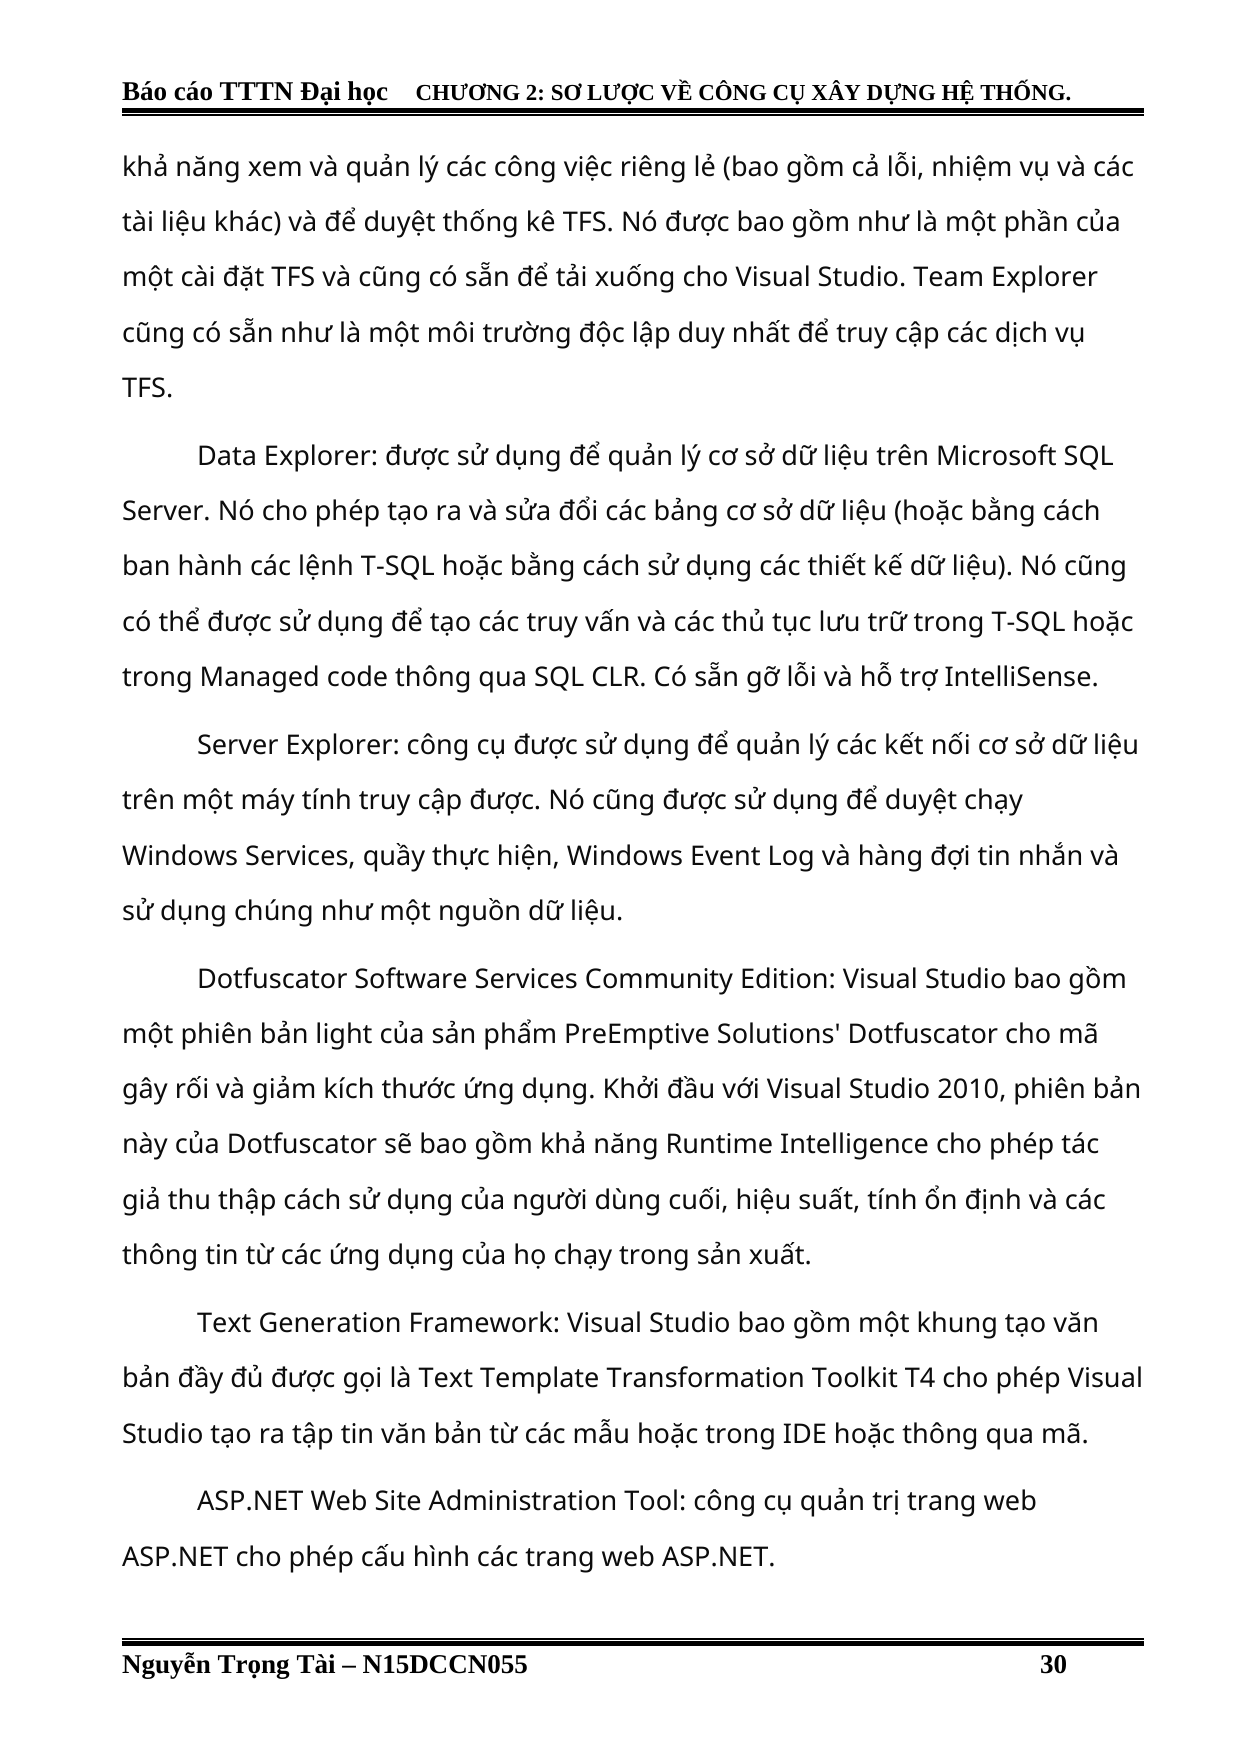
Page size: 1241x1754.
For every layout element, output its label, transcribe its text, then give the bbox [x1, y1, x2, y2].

text Dotfuscator Software Services Community Edition: Visual Studio bao gồm một phiên bản light của sản phẩm PreEmptive Solutions' Dotfuscator cho mã gây rối và giảm kích thước ứng dụng. Khởi đầu với Visual Studio 2010, phiên bản này của Dotfuscator sẽ bao gồm khả năng Runtime Intelligence cho phép tác giả thu thập cách sử dụng của người dùng cuối, hiệu suất, tính ổn định và các thông tin từ các ứng dụng của họ chạy trong sản xuất. [122, 959, 1144, 1272]
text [122, 147, 1144, 405]
text ASP.NET Web Site Administration Tool: công cụ quản trị trang web ASP.NET cho phép cấu hình các trang web ASP.NET. [122, 1482, 1144, 1574]
text Server Explorer: công cụ được sử dụng để quản lý các kết nối cơ sở dữ liệu trên một máy tính truy cập được. Nó cũng được sử dụng để duyệt chạy Windows Services, quầy thực hiện, Windows Event Log và hàng đợi tin nhắn và sử dụng chúng như một nguồn dữ liệu. [122, 725, 1144, 928]
text Data Explorer: được sử dụng để quản lý cơ sở dữ liệu trên Microsoft SQL Server. Nó cho phép tạo ra và sửa đổi các bảng cơ sở dữ liệu (hoặc bằng cách ban hành các lệnh T-SQL hoặc bằng cách sử dụng các thiết kế dữ liệu). Nó cũng có thể được sử dụng để tạo các truy vấn và các thủ tục lưu trữ trong T-SQL hoặc trong Managed code thông qua SQL CLR. Có sẵn gỡ lỗi và hỗ trợ IntelliSense. [122, 436, 1144, 694]
text Text Generation Framework: Visual Studio bao gồm một khung tạo văn bản đầy đủ được gọi là Text Template Transformation Toolkit T4 cho phép Visual Studio tạo ra tập tin văn bản từ các mẫu hoặc trong IDE hoặc thông qua mã. [122, 1396, 1144, 1451]
text Text Generation Framework: Visual Studio bao gồm một khung tạo văn bản đầy đủ được gọi là Text Template Transformation Toolkit T4 cho phép Visual Studio tạo ra tập tin văn bản từ các mẫu hoặc trong IDE hoặc thông qua mã. [122, 1303, 1144, 1359]
